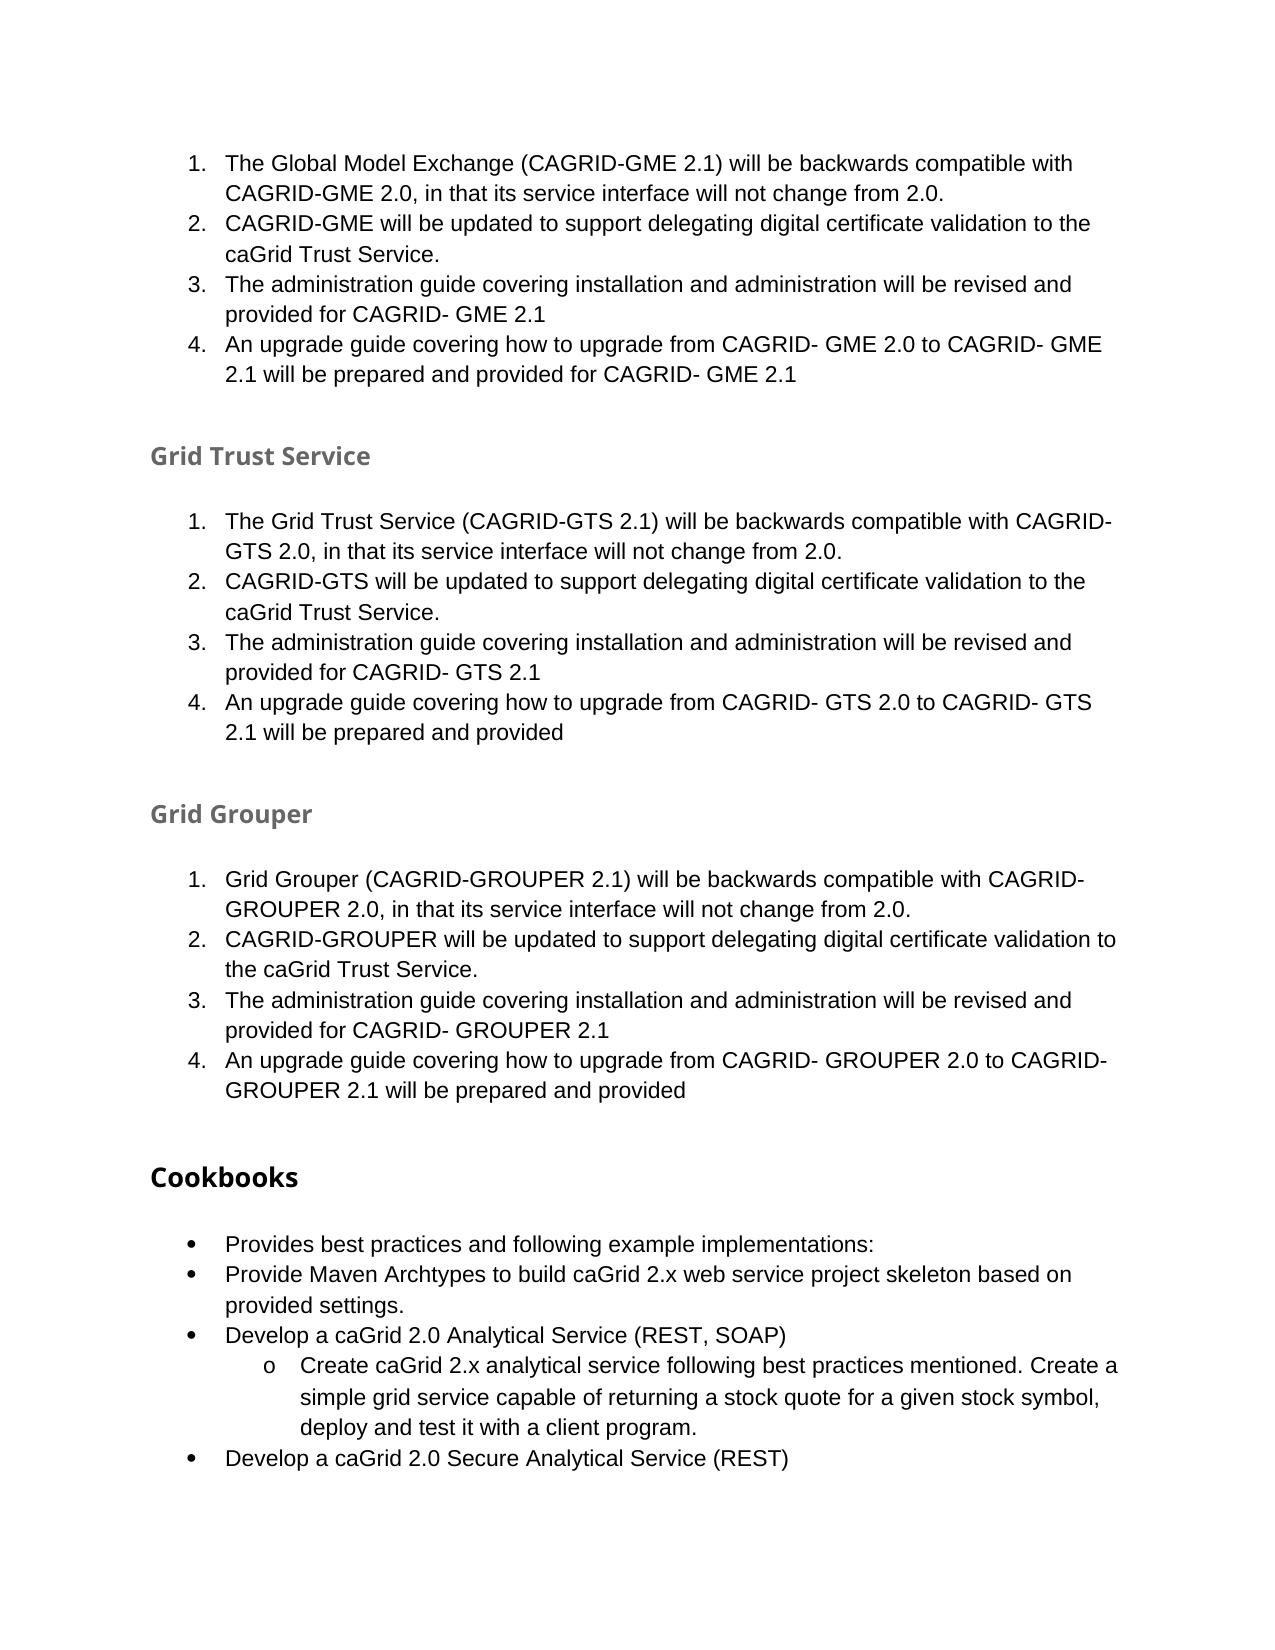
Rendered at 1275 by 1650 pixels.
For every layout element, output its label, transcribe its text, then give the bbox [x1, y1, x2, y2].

list CAGRID-GME will be updated to support delegating digital certificate validation to the caGrid Trust Service. [188, 210, 1125, 267]
list Develop a caGrid 2.0 Secure Analytical Service (REST) [187, 1444, 1125, 1471]
list Provide Maven Archtypes to build caGrid 2.x web service project skeleton based on provided settings. [187, 1261, 1125, 1318]
list Develop a caGrid 2.0 Analytical Service (REST, SOAP) [187, 1322, 1125, 1348]
list An upgrade guide covering how to upgrade from CAGRID- GTS 2.0 to CAGRID- GTS 2.1 will be prepared and provided [188, 689, 1125, 746]
list Create caGrid 2.x analytical service following best practices mentioned. Create a simple grid service capable of returning a stock quote for a given stock symbol, deploy and test it with a client program. [262, 1352, 1125, 1441]
list An upgrade guide covering how to upgrade from CAGRID- GME 2.0 to CAGRID- GME 2.1 will be prepared and provided for CAGRID- GME 2.1 [188, 331, 1125, 388]
list The administration guide covering installation and administration will be revised and provided for CAGRID- GROUPER 2.1 [188, 987, 1125, 1043]
list The Grid Trust Service (CAGRID-GTS 2.1) will be backwards compatible with CAGRID-GTS 2.0, in that its service interface will not change from 2.0. [188, 508, 1125, 564]
list Provides best practices and following example implementations: [187, 1231, 1125, 1257]
list Grid Grouper (CAGRID-GROUPER 2.1) will be backwards compatible with CAGRID-GROUPER 2.0, in that its service interface will not change from 2.0. [188, 866, 1125, 922]
list An upgrade guide covering how to upgrade from CAGRID- GROUPER 2.0 to CAGRID- GROUPER 2.1 will be prepared and provided [188, 1047, 1125, 1104]
list CAGRID-GTS will be updated to support delegating digital certificate validation to the caGrid Trust Service. [188, 568, 1125, 625]
subtitle Cookbooks [150, 1158, 1125, 1195]
list The Global Model Exchange (CAGRID-GME 2.1) will be backwards compatible with CAGRID-GME 2.0, in that its service interface will not change from 2.0. [188, 150, 1125, 207]
list CAGRID-GROUPER will be updated to support delegating digital certificate validation to the caGrid Trust Service. [188, 926, 1125, 983]
list The administration guide covering installation and administration will be revised and provided for CAGRID- GME 2.1 [188, 271, 1125, 327]
subtitle Grid Grouper [150, 796, 1125, 831]
subtitle Grid Trust Service [150, 438, 1125, 473]
list The administration guide covering installation and administration will be revised and provided for CAGRID- GTS 2.1 [188, 629, 1125, 685]
